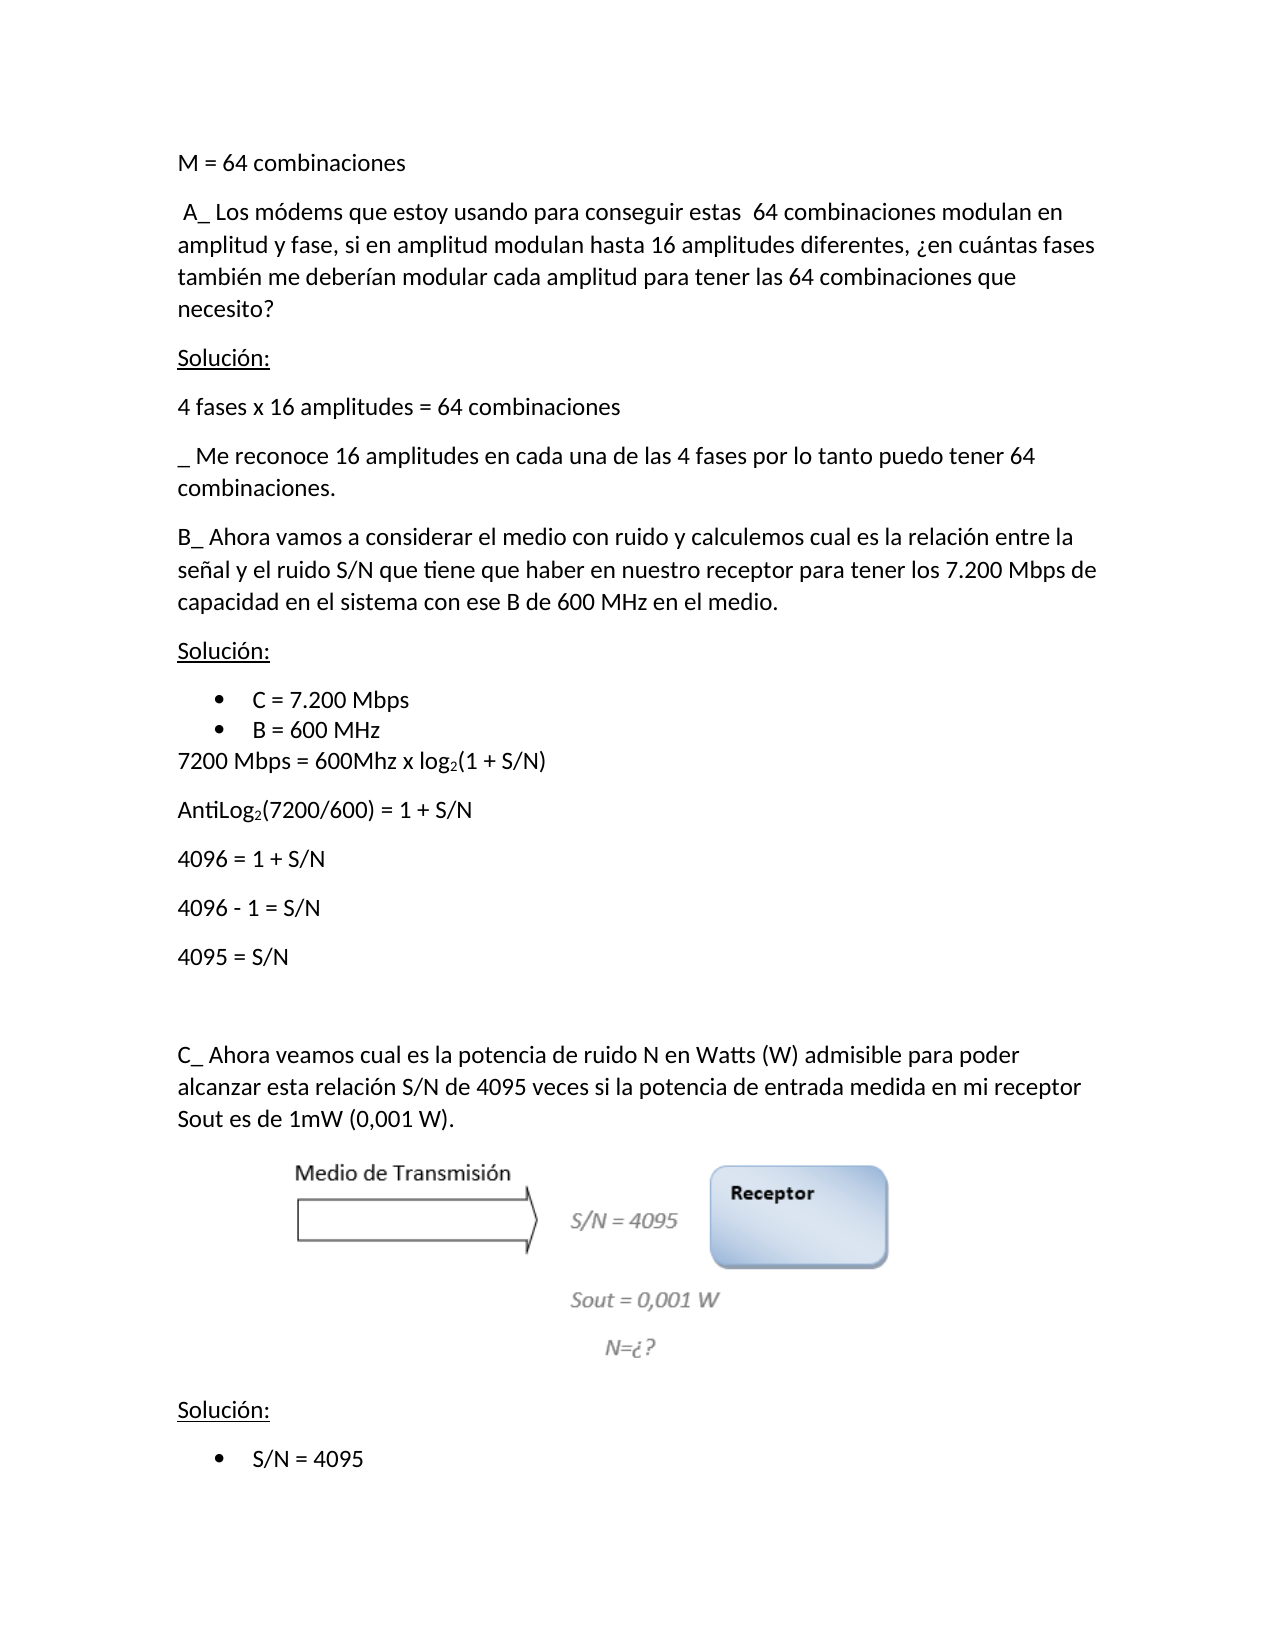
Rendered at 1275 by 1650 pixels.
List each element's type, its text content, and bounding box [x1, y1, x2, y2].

text _ Me reconoce 16 amplitudes en cada una de las 4 fases por lo tanto puedo tener 64 combinaciones. [177, 440, 1098, 503]
text 4096 = 1 + S/N [177, 843, 1098, 873]
text 7200 Mbps = 600Mhz x log2(1 + S/N) [177, 745, 1098, 776]
list B = 600 MHz [215, 714, 1098, 745]
text 4 fases x 16 amplitudes = 64 combinaciones [177, 391, 1098, 422]
text M = 64 combinaciones [177, 148, 1098, 178]
text Solución: [177, 342, 1098, 373]
text C_ Ahora veamos cual es la potencia de ruido N en Watts (W) admisible para poder alcanzar esta relación S/N de 4095 veces si la potencia de entrada medida en mi receptor Sout es de 1mW (0,001 W). [177, 1039, 1098, 1134]
list C = 7.200 Mbps [215, 684, 1098, 714]
text Solución: [177, 635, 1098, 666]
picture [284, 1153, 896, 1373]
text B_ Ahora vamos a considerar el medio con ruido y calculemos cual es la relación entre la señal y el ruido S/N que tiene que haber en nuestro receptor para tener los 7.200 Mbps de capacidad en el sistema con ese B de 600 MHz en el medio. [177, 522, 1098, 617]
list S/N = 4095 [215, 1443, 1098, 1474]
text A_ Los módems que estoy usando para conseguir estas 64 combinaciones modulan en amplitud y fase, si en amplitud modulan hasta 16 amplitudes diferentes, ¿en cuántas fases también me deberían modular cada amplitud para tener las 64 combinaciones que necesito? [177, 197, 1098, 324]
text Solución: [177, 1394, 1098, 1425]
text AntiLog2(7200/600) = 1 + S/N [177, 794, 1098, 824]
text 4096 - 1 = S/N [177, 892, 1098, 922]
text 4095 = S/N [177, 941, 1098, 971]
